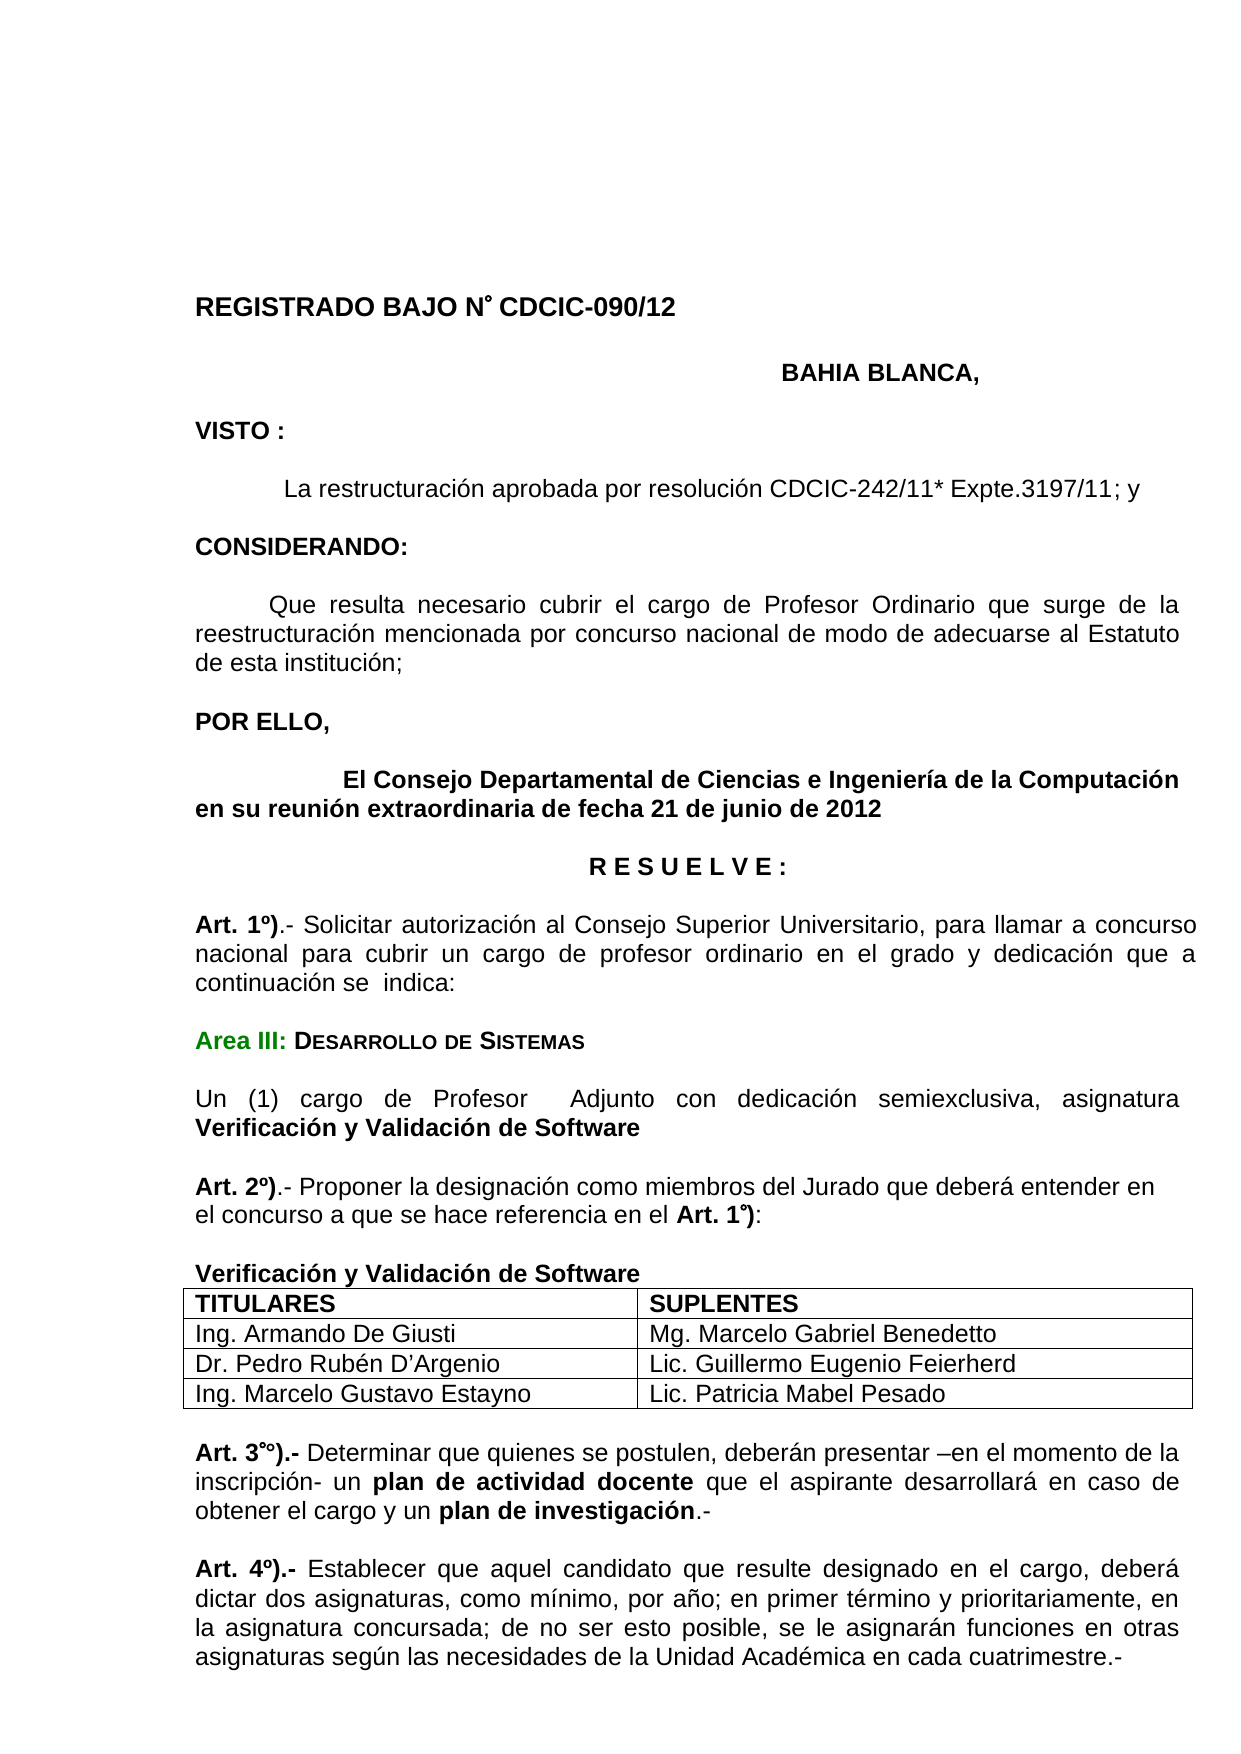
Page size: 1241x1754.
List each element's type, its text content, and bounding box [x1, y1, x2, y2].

table_cell Lic. Guillermo Eugenio Feierherd [638, 1349, 1192, 1378]
text Que resulta necesario cubrir el cargo de Profesor Ordinario que surge de la reestructuración mencionada por concurso nacional de modo de adecuarse al Estatuto de esta institución; [195, 590, 1181, 677]
table_cell Ing. Marcelo Gustavo Estayno [184, 1379, 637, 1408]
subtitle REGISTRADO BAJO N CDCIC-090/12 [195, 291, 1181, 322]
subtitle Area III: Desarrollo de Sistemas [195, 1026, 1181, 1055]
table_header SUPLENTES [638, 1289, 1192, 1318]
table_cell Mg. Marcelo Gabriel Benedetto [638, 1319, 1192, 1348]
text R E S U E L V E : [195, 852, 1181, 881]
table_cell Ing. Armando De Giusti [184, 1319, 637, 1348]
text Art. 1º).- Solicitar autorización al Consejo Superior Universitario, para llamar a concurso nacional para cubrir un cargo de profesor ordinario en el grado y dedicación que a continuación se indica: [195, 910, 1199, 997]
text Art. 4º).- Establecer que aquel candidato que resulte designado en el cargo, deberá dictar dos asignaturas, como mínimo, por año; en primer término y prioritariamente, en la asignatura concursada; de no ser esto posible, se le asignarán funciones en otras asignaturas según las necesidades de la Unidad Académica en cada cuatrimestre.- [195, 1554, 1181, 1671]
text La restructuración aprobada por resolución CDCIC-242/11* Expte.3197/11; y [270, 474, 1181, 503]
subtitle CONSIDERANDO: [195, 532, 1181, 561]
text BAHIA BLANCA, [195, 358, 1181, 387]
subtitle POR ELLO, [195, 706, 1181, 735]
text Un (1) cargo de Profesor Adjunto con dedicación semiexclusiva, asignatura Verificación y Validación de Software [195, 1084, 1181, 1142]
table_cell Dr. Pedro Rubén D’Argenio [184, 1349, 637, 1378]
text Art. 3°).- Determinar que quienes se postulen, deberán presentar –en el momento de la inscripción- un plan de actividad docente que el aspirante desarrollará en caso de obtener el cargo y un plan de investigación.- [195, 1438, 1181, 1525]
text VISTO : [195, 416, 1181, 445]
text Art. 2º).- Proponer la designación como miembros del Jurado que deberá entender en el concurso a que se hace referencia en el Art. 1): [195, 1171, 1181, 1229]
text Verificación y Validación de Software [195, 1258, 1181, 1288]
text El Consejo Departamental de Ciencias e Ingeniería de la Computación en su reunión extraordinaria de fecha 21 de junio de 2012 [195, 764, 1181, 823]
table_header TITULARES [184, 1289, 637, 1318]
table_cell Lic. Patricia Mabel Pesado [638, 1379, 1192, 1408]
